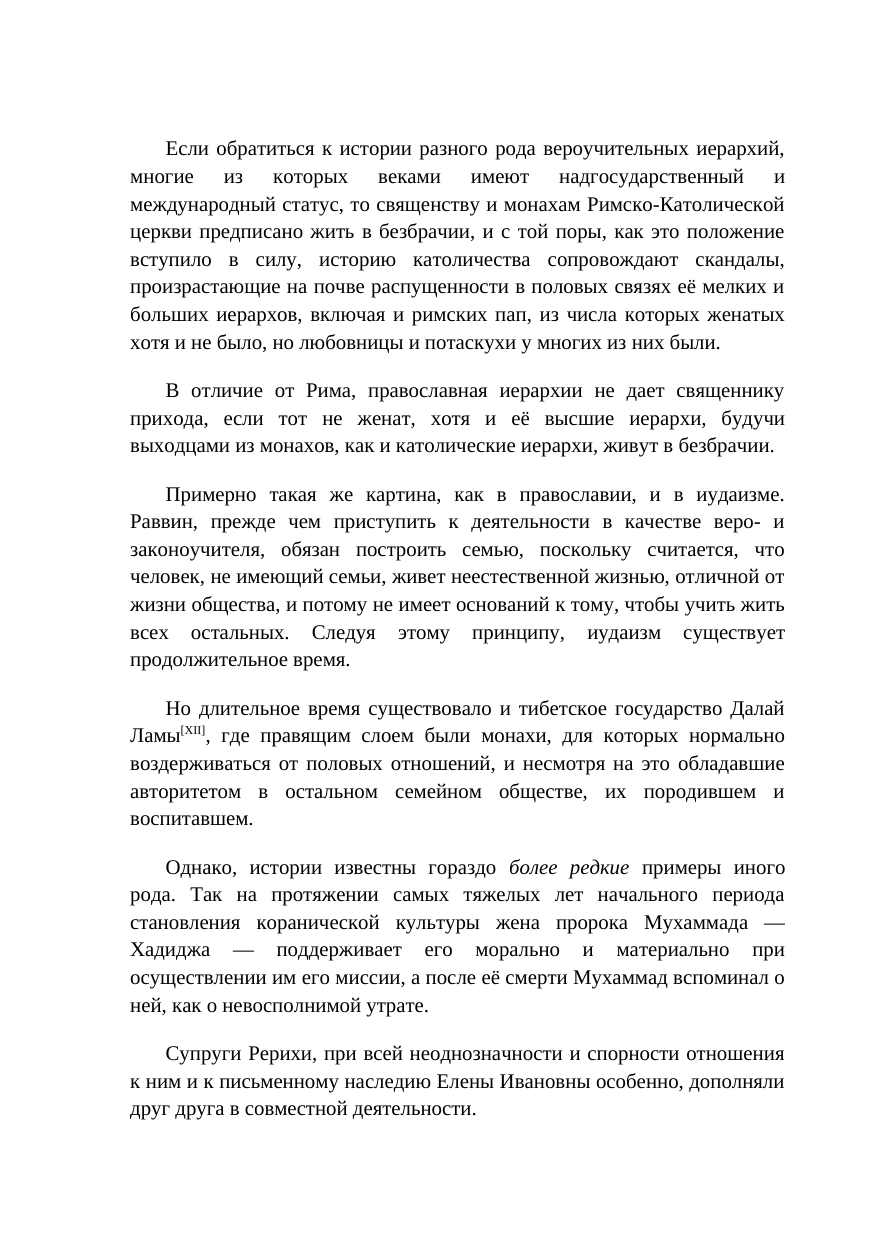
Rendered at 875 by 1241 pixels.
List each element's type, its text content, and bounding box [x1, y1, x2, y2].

text Супруги Рерихи, при всей неоднозначности и спорности отношения к ним и к письменному наследию Елены Ивановны особенно, дополняли друг друга в совместной деятельности. [130, 1041, 785, 1120]
text Примерно такая же картина, как в православии, и в иудаизме. Раввин, прежде чем приступить к деятельности в качестве веро- и законоучителя, обязан построить семью, поскольку считается, что человек, не имеющий семьи, живет неестественной жизнью, отличной от жизни общества, и потому не имеет оснований к тому, чтобы учить жить всех остальных. Следуя этому принципу, иудаизм существует продолжительное время. [130, 482, 785, 671]
text Если обратиться к истории разного рода вероучительных иерархий, многие из которых веками имеют надгосударственный и международный статус, то священству и монахам Римско-Католической церкви предписано жить в безбрачии, и с той поры, как это положение вступило в силу, историю католичества сопровождают скандалы, произрастающие на почве распущенности в половых связях её мелких и больших иерархов, включая и римских пап, из числа которых женатых хотя и не было, но любовницы и потаскухи у многих из них были. [130, 136, 785, 354]
text Однако, истории известны гораздо более редкие примеры иного рода. Так на протяжении самых тяжелых лет начального периода становления коранической культуры жена пророка Мухаммада — Хадиджа — поддерживает его морально и материально при осуществлении им его миссии, а после её смерти Мухаммад вспоминал о ней, как о невосполнимой утрате. [130, 854, 785, 1017]
text В отличие от Рима, православная иерархии не дает священнику прихода, если тот не женат, хотя и её высшие иерархи, будучи выходцами из монахов, как и католические иерархи, живут в безбрачии. [130, 378, 785, 457]
text Но длительное время существовало и тибетское государство Далай Ламы[XII], где правящим слоем были монахи, для которых нормально воздерживаться от половых отношений, и несмотря на это обладавшие авторитетом в остальном семейном обществе, их породившем и воспитавшем. [130, 696, 785, 830]
